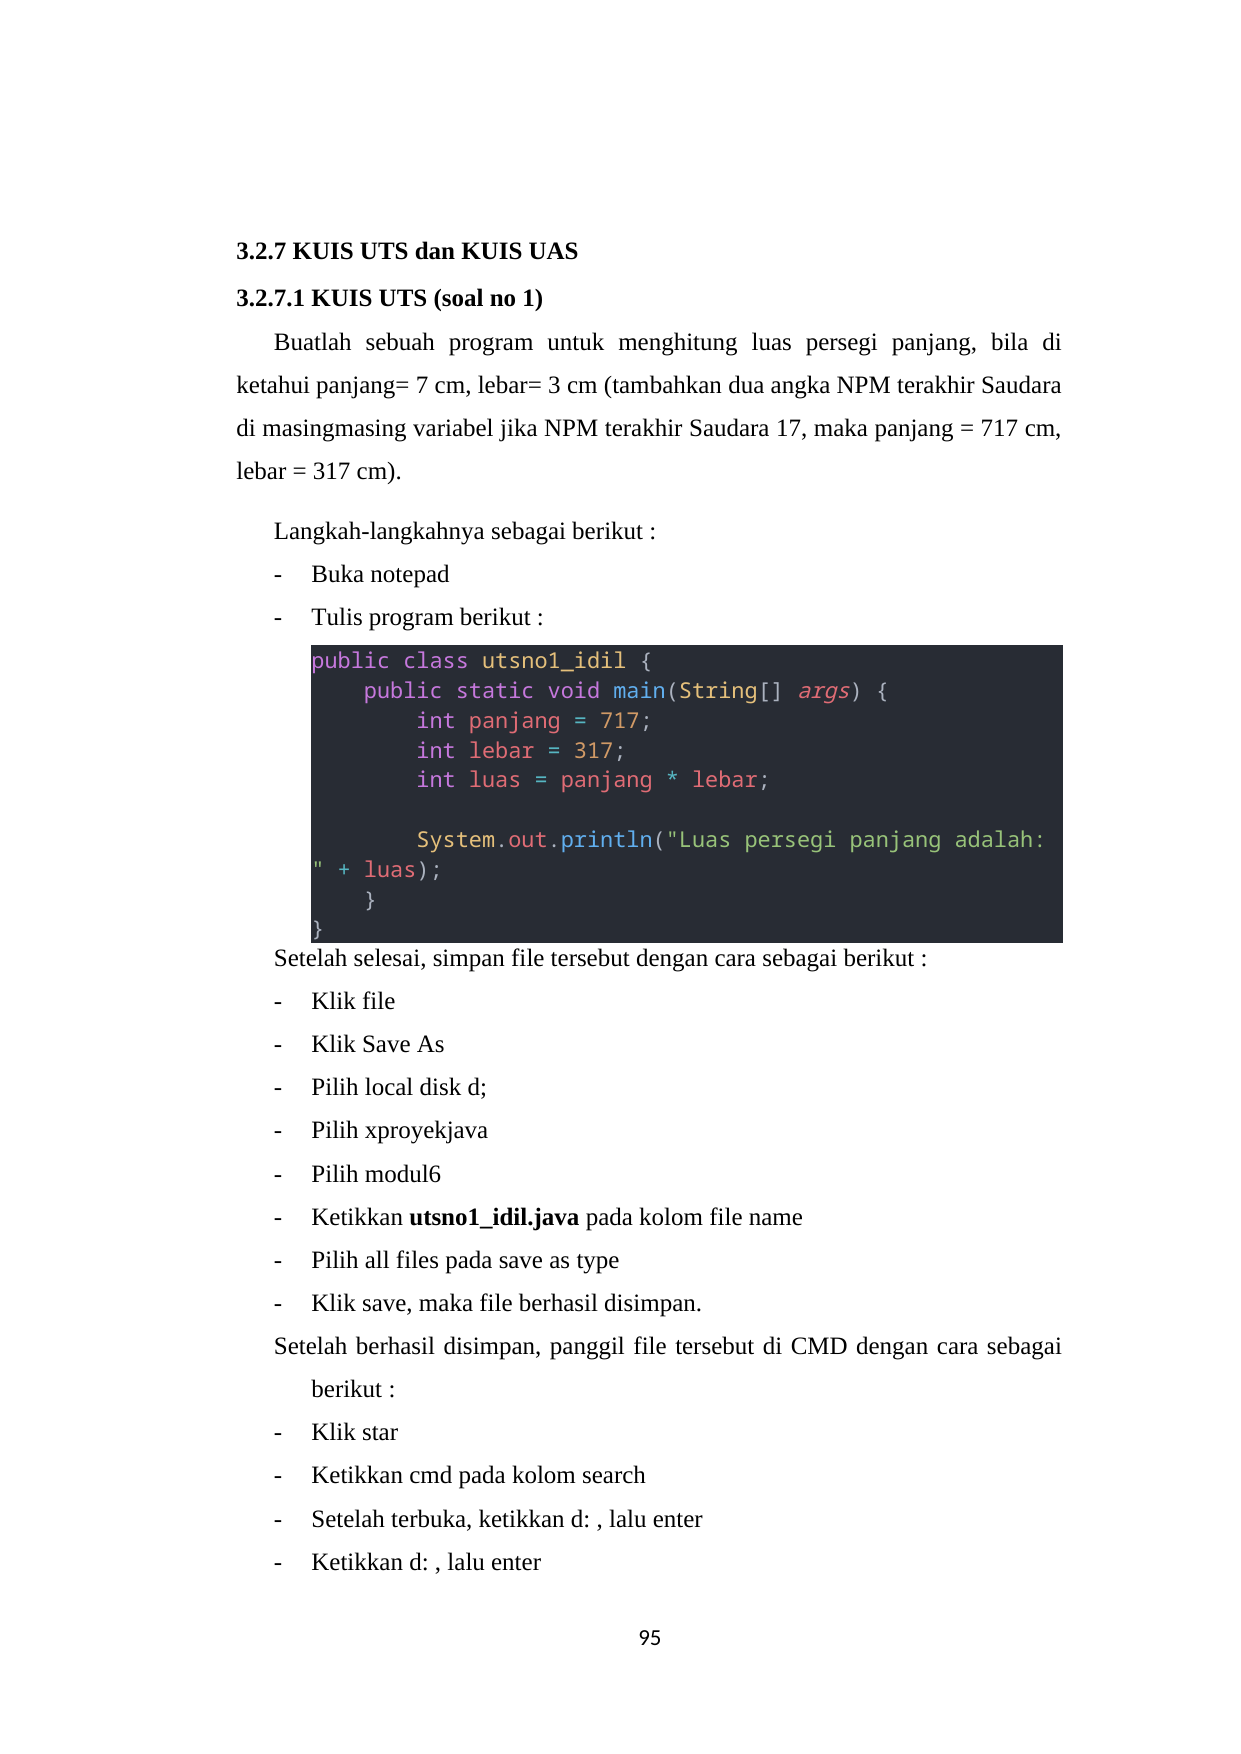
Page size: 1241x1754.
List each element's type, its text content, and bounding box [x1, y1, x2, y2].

list - Ketikkan cmd pada kolom search [274, 1461, 1063, 1489]
list - Klik file [274, 986, 1063, 1015]
list Langkah-langkahnya sebagai berikut : [274, 516, 1063, 544]
list - Buka notepad [274, 559, 1063, 588]
list Setelah selesai, simpan file tersebut dengan cara sebagai berikut : [274, 943, 1063, 972]
list - Ketikkan utsno1_idil.java pada kolom file name [274, 1202, 1063, 1231]
list - Pilih modul6 [274, 1159, 1063, 1187]
text public static void main(String[] args) { [311, 675, 1063, 705]
text int panjang = 717; [311, 705, 1063, 734]
list - Pilih local disk d; [274, 1072, 1063, 1101]
list - Ketikkan d: , lalu enter [274, 1547, 1063, 1576]
text int lebar = 317; [311, 734, 1063, 764]
list - Tulis program berikut : [274, 602, 1063, 631]
text public class utsno1_idil { [311, 645, 1063, 675]
text System.out.println("Luas persegi panjang adalah: " + luas); [311, 824, 1063, 883]
list - Pilih all files pada save as type [274, 1245, 1063, 1274]
text int luas = panjang * lebar; [311, 764, 1063, 794]
list - Klik star [274, 1417, 1063, 1446]
list - Klik Save As [274, 1029, 1063, 1058]
list - Setelah terbuka, ketikkan d: , lalu enter [274, 1504, 1063, 1532]
subtitle 3.2.7.1 KUIS UTS (soal no 1) [236, 283, 1063, 312]
list - Klik save, maka file berhasil disimpan. [274, 1288, 1063, 1317]
list - Pilih xproyekjava [274, 1116, 1063, 1144]
text Buatlah sebuah program untuk menghitung luas persegi panjang, bila di ketahui panjang= 7 cm, lebar= 3 cm (tambahkan dua angka NPM terakhir Saudara di masingmasing variabel jika NPM terakhir Saudara 17, maka panjang = 717 cm, lebar = 317 cm). [236, 327, 1063, 485]
text } [311, 913, 1063, 943]
list Setelah berhasil disimpan, panggil file tersebut di CMD dengan cara sebagai berikut : [274, 1331, 1063, 1403]
subtitle 3.2.7 KUIS UTS dan KUIS UAS [236, 236, 1063, 265]
text } [311, 883, 1063, 913]
